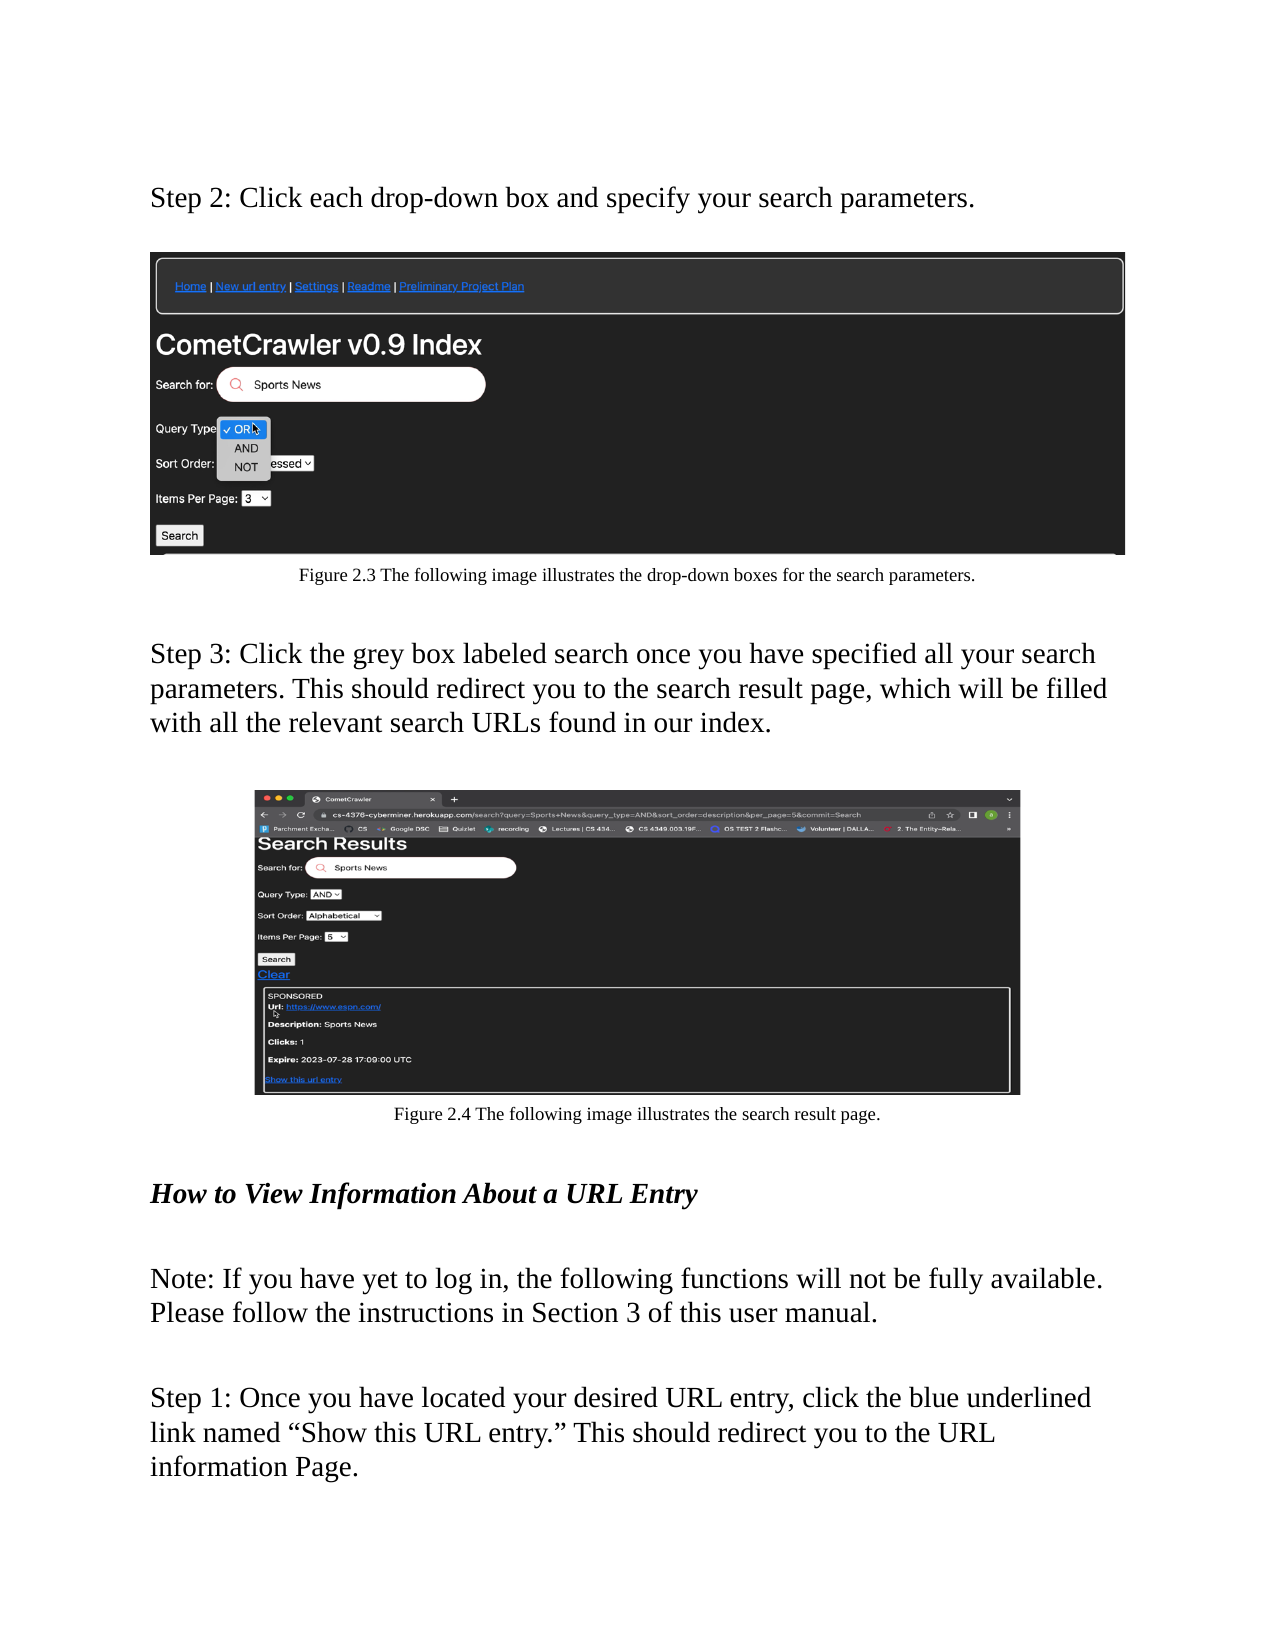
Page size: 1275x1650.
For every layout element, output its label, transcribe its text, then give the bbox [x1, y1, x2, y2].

text Note: If you have yet to log in, the following functions will not be fully available. Please follow the instructions in Section 3 of this user manual. [150, 1261, 1125, 1329]
text Figure 2.4 The following image illustrates the search result page. [150, 1103, 1125, 1125]
text Step 3: Click the grey box labeled search once you have specified all your search parameters. This should redirect you to the search result page, which will be filled with all the relevant search URLs found in our index. [150, 636, 1125, 739]
text How to View Information About a URL Entry [150, 1176, 1125, 1209]
picture [150, 252, 1125, 555]
picture [254, 790, 1021, 1095]
text Figure 2.3 The following image illustrates the drop-down boxes for the search parameters. [150, 564, 1125, 585]
text Step 1: Once you have located your desired URL entry, click the blue underlined link named “Show this URL entry.” This should redirect you to the URL information Page. [150, 1380, 1125, 1483]
text Step 2: Click each drop-down box and specify your search parameters. [150, 180, 1125, 214]
